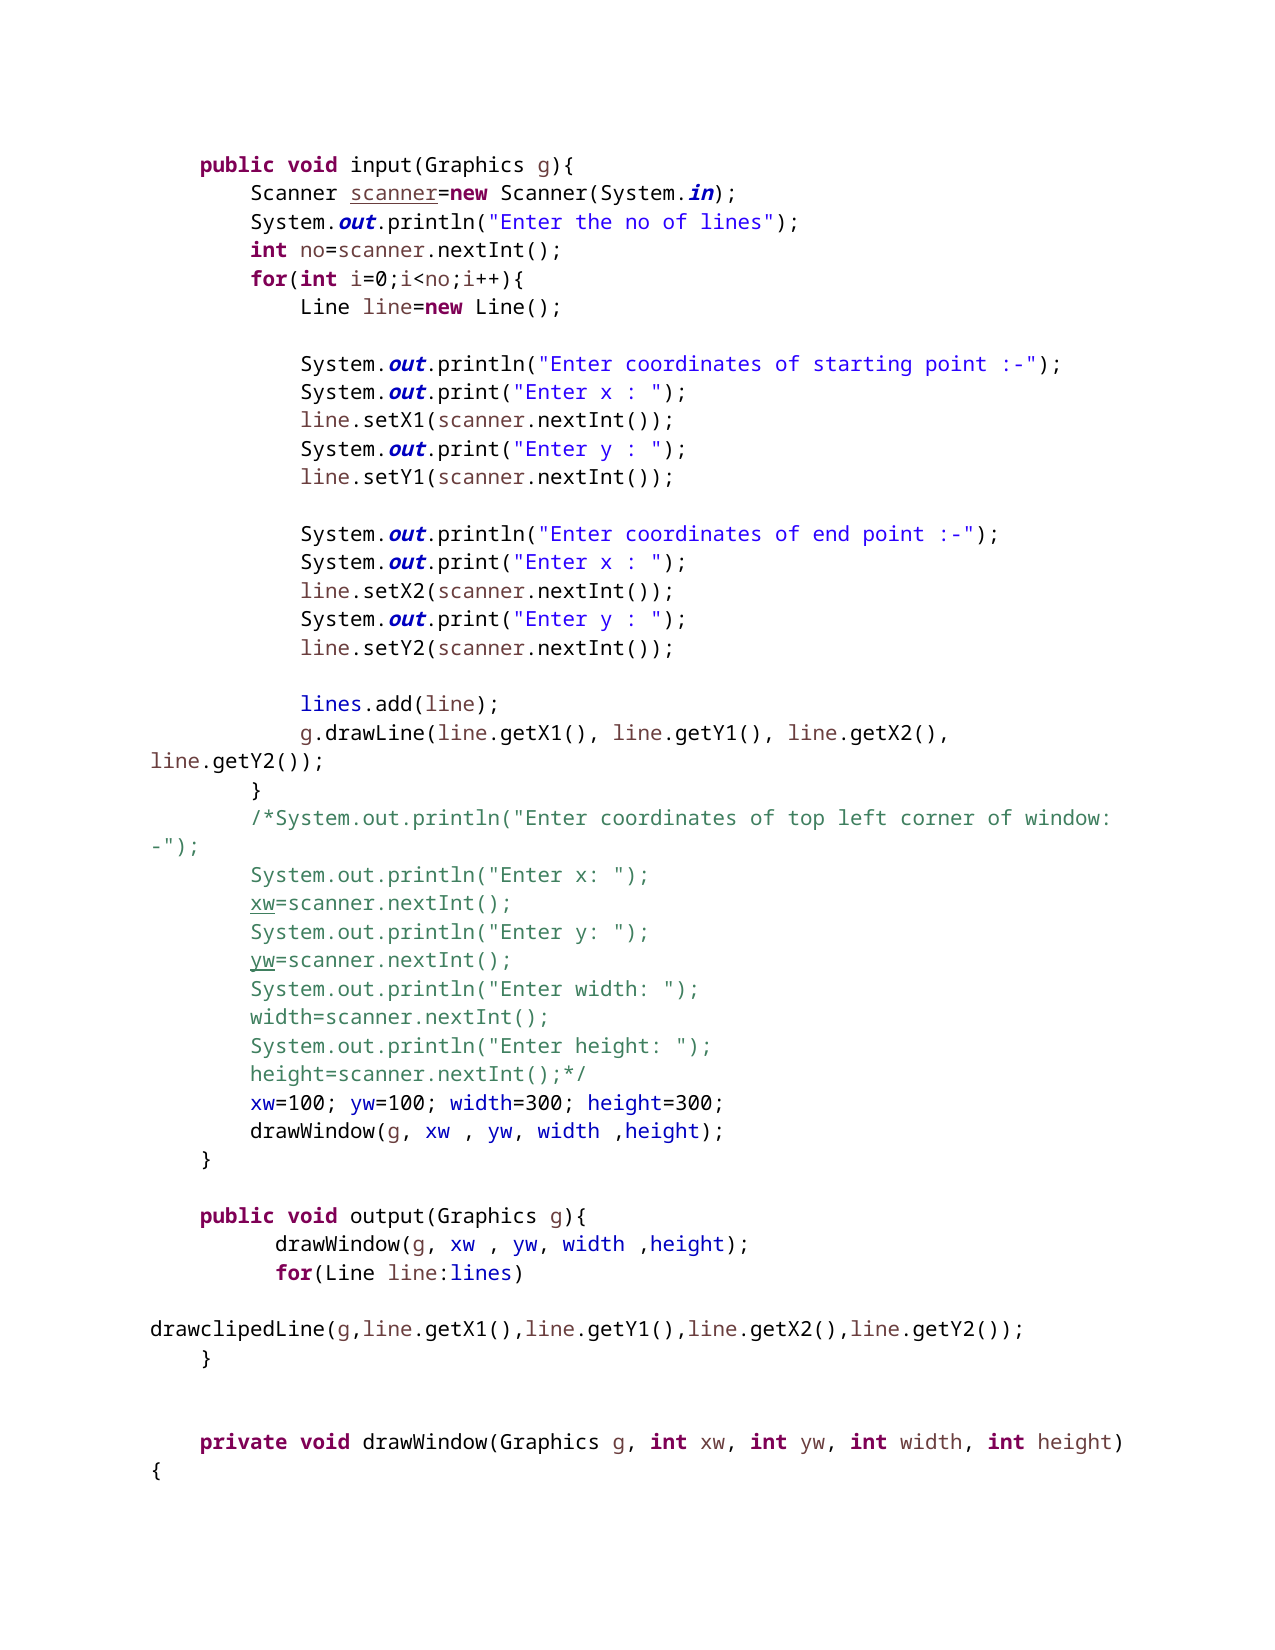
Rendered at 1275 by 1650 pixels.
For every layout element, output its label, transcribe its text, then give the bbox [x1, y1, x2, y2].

text public void output(Graphics g){ [150, 1201, 1125, 1229]
text lines.add(line); [150, 689, 1125, 718]
text line.setX1(scanner.nextInt()); [150, 406, 1125, 434]
text System.out.println("Enter x: "); [150, 860, 1125, 888]
text Scanner scanner=new Scanner(System.in); [150, 178, 1125, 207]
text System.out.print("Enter x : "); [150, 547, 1125, 576]
text System.out.println("Enter height: "); [150, 1031, 1125, 1059]
text System.out.print("Enter x : "); [150, 377, 1125, 406]
text xw=scanner.nextInt(); [150, 888, 1125, 917]
text } [150, 775, 1125, 803]
text System.out.println("Enter coordinates of end point :-"); [150, 519, 1125, 547]
text } [150, 1144, 1125, 1173]
text int no=scanner.nextInt(); [150, 235, 1125, 264]
text private void drawWindow(Graphics g, int xw, int yw, int width, int height) { [150, 1427, 1125, 1484]
text height=scanner.nextInt();*/ [150, 1059, 1125, 1088]
text Line line=new Line(); [150, 292, 1125, 321]
text line.setY1(scanner.nextInt()); [150, 462, 1125, 491]
text line.setX2(scanner.nextInt()); [150, 576, 1125, 604]
text g.drawLine(line.getX1(), line.getY1(), line.getX2(), line.getY2()); [150, 718, 1125, 775]
text } [150, 1343, 1125, 1371]
text /*System.out.println("Enter coordinates of top left corner of window: -"); [150, 803, 1125, 860]
text xw=100; yw=100; width=300; height=300; [150, 1088, 1125, 1116]
text drawclipedLine(g,line.getX1(),line.getY1(),line.getX2(),line.getY2()); [150, 1286, 1125, 1343]
text drawWindow(g, xw , yw, width ,height); [150, 1116, 1125, 1144]
text System.out.print("Enter y : "); [150, 604, 1125, 633]
text width=scanner.nextInt(); [150, 1002, 1125, 1031]
text yw=scanner.nextInt(); [150, 945, 1125, 974]
text System.out.println("Enter width: "); [150, 974, 1125, 1002]
text for(Line line:lines) [150, 1258, 1125, 1286]
text System.out.print("Enter y : "); [150, 434, 1125, 462]
text System.out.println("Enter y: "); [150, 917, 1125, 945]
text System.out.println("Enter coordinates of starting point :-"); [150, 349, 1125, 377]
text for(int i=0;i<no;i++){ [150, 264, 1125, 292]
text public void input(Graphics g){ [150, 150, 1125, 178]
text System.out.println("Enter the no of lines"); [150, 207, 1125, 235]
text drawWindow(g, xw , yw, width ,height); [150, 1229, 1125, 1258]
text line.setY2(scanner.nextInt()); [150, 633, 1125, 661]
